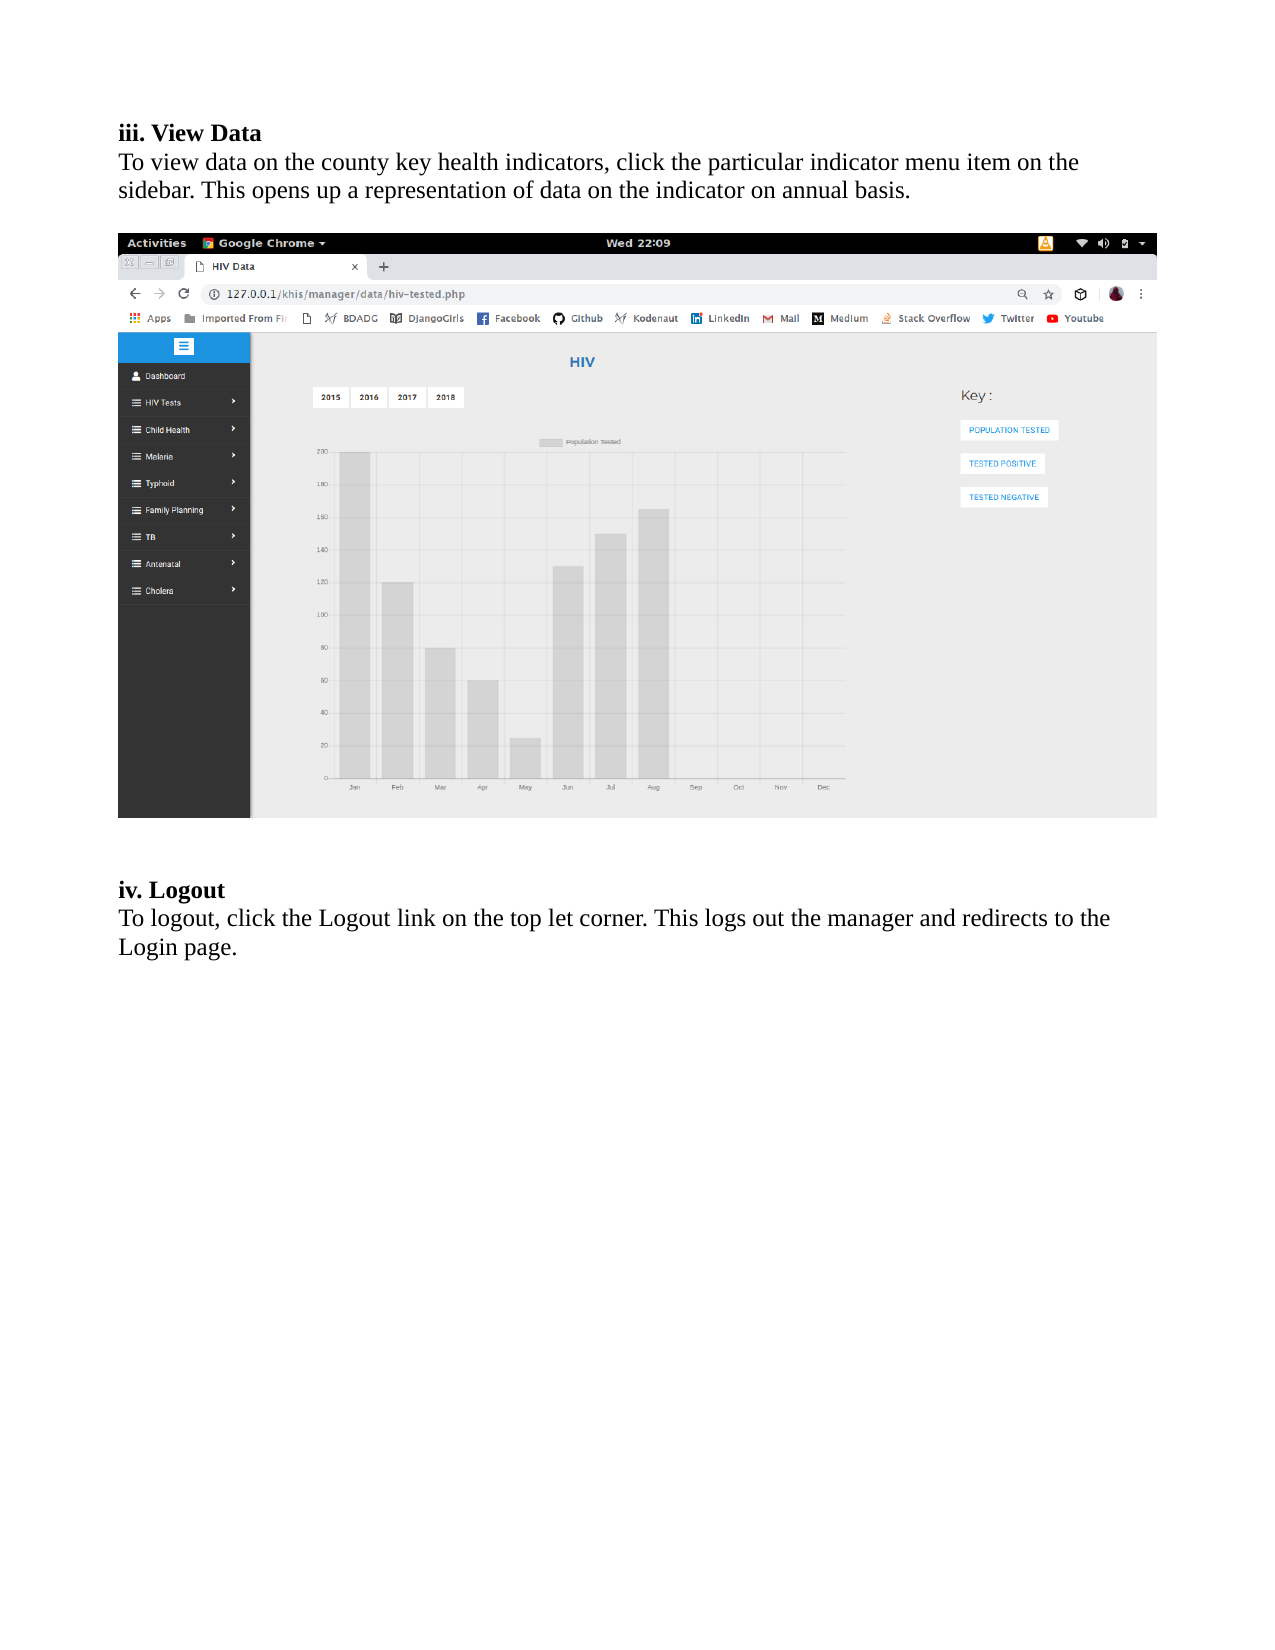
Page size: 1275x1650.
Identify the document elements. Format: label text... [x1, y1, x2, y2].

text iv. Logout [118, 875, 1157, 903]
text To view data on the county key health indicators, click the particular indicator menu item on the sidebar. This opens up a representation of data on the indicator on annual basis. [118, 147, 1157, 204]
text iii. View Data [118, 118, 1157, 147]
picture [118, 233, 1157, 818]
text To logout, click the Logout link on the top let corner. This logs out the manager and redirects to the Login page. [118, 903, 1157, 961]
